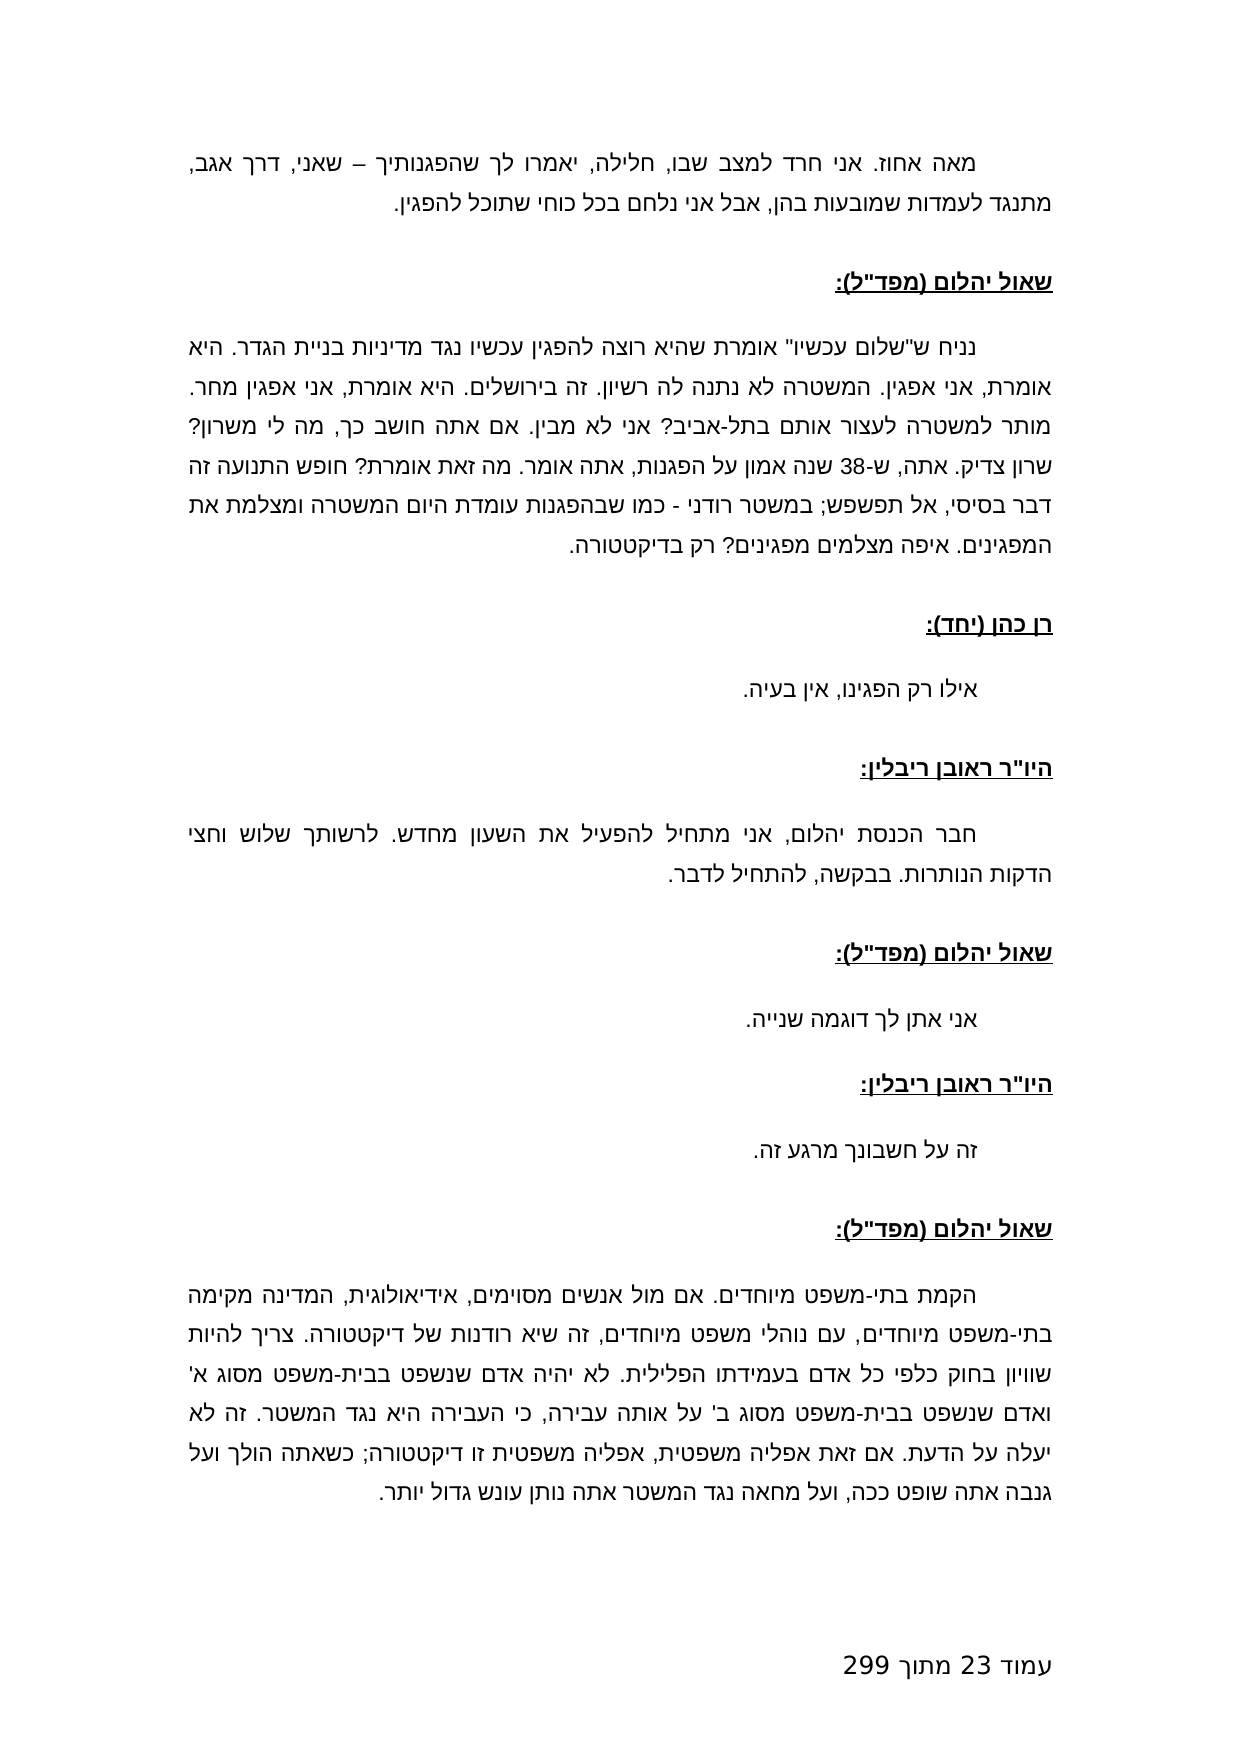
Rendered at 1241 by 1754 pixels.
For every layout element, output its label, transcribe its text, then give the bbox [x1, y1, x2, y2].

text שאול יהלום (מפד"ל): [187, 940, 1053, 966]
text חבר הכנסת יהלום, אני מתחיל להפעיל את השעון מחדש. לרשותך שלוש וחצי הדקות הנותרות. בבקשה, להתחיל לדבר. [187, 821, 1053, 887]
text נניח ש"שלום עכשיו" אומרת שהיא רוצה להפגין עכשיו נגד מדיניות בניית הגדר. היא אומרת, אני אפגין. המשטרה לא נתנה לה רשיון. זה בירושלים. היא אומרת, אני אפגין מחר. מותר למשטרה לעצור אותם בתל-אביב? אני לא מבין. אם אתה חושב כך, מה לי משרון? שרון צדיק. אתה, ש-38 שנה אמון על הפגנות, אתה אומר. מה זאת אומרת? חופש התנועה זה דבר בסיסי, אל תפשפש; במשטר רודני - כמו שבהפגנות עומדת היום המשטרה ומצלמת את המפגינים. איפה מצלמים מפגינים? רק בדיקטטורה. [187, 334, 1053, 558]
text הקמת בתי-משפט מיוחדים. אם מול אנשים מסוימים, אידיאולוגית, המדינה מקימה בתי-משפט מיוחדים, עם נוהלי משפט מיוחדים, זה שיא רודנות של דיקטטורה. צריך להיות שוויון בחוק כלפי כל אדם בעמידתו הפלילית. לא יהיה אדם שנשפט בבית-משפט מסוג א' ואדם שנשפט בבית-משפט מסוג ב' על אותה עבירה, כי העבירה היא נגד המשטר. זה לא יעלה על הדעת. אם זאת אפליה משפטית, אפליה משפטית זו דיקטטורה; כשאתה הולך ועל גנבה אתה שופט ככה, ועל מחאה נגד המשטר אתה נותן עונש גדול יותר. [187, 1282, 1053, 1506]
text שאול יהלום (מפד"ל): [187, 268, 1053, 295]
text היו"ר ראובן ריבלין: [187, 755, 1053, 782]
text רן כהן (יחד): [187, 611, 1053, 637]
text מאה אחוז. אני חרד למצב שבו, חלילה, יאמרו לך שהפגנותיך – שאני, דרך אגב, מתנגד לעמדות שמובעות בהן, אבל אני נלחם בכל כוחי שתוכל להפגין. [187, 150, 1053, 216]
text אני אתן לך דוגמה שנייה. [187, 1006, 1053, 1032]
text שאול יהלום (מפד"ל): [187, 1216, 1053, 1242]
text היו"ר ראובן ריבלין: [187, 1071, 1053, 1098]
text אילו רק הפגינו, אין בעיה. [187, 676, 1053, 703]
text זה על חשבונך מרגע זה. [187, 1137, 1053, 1163]
